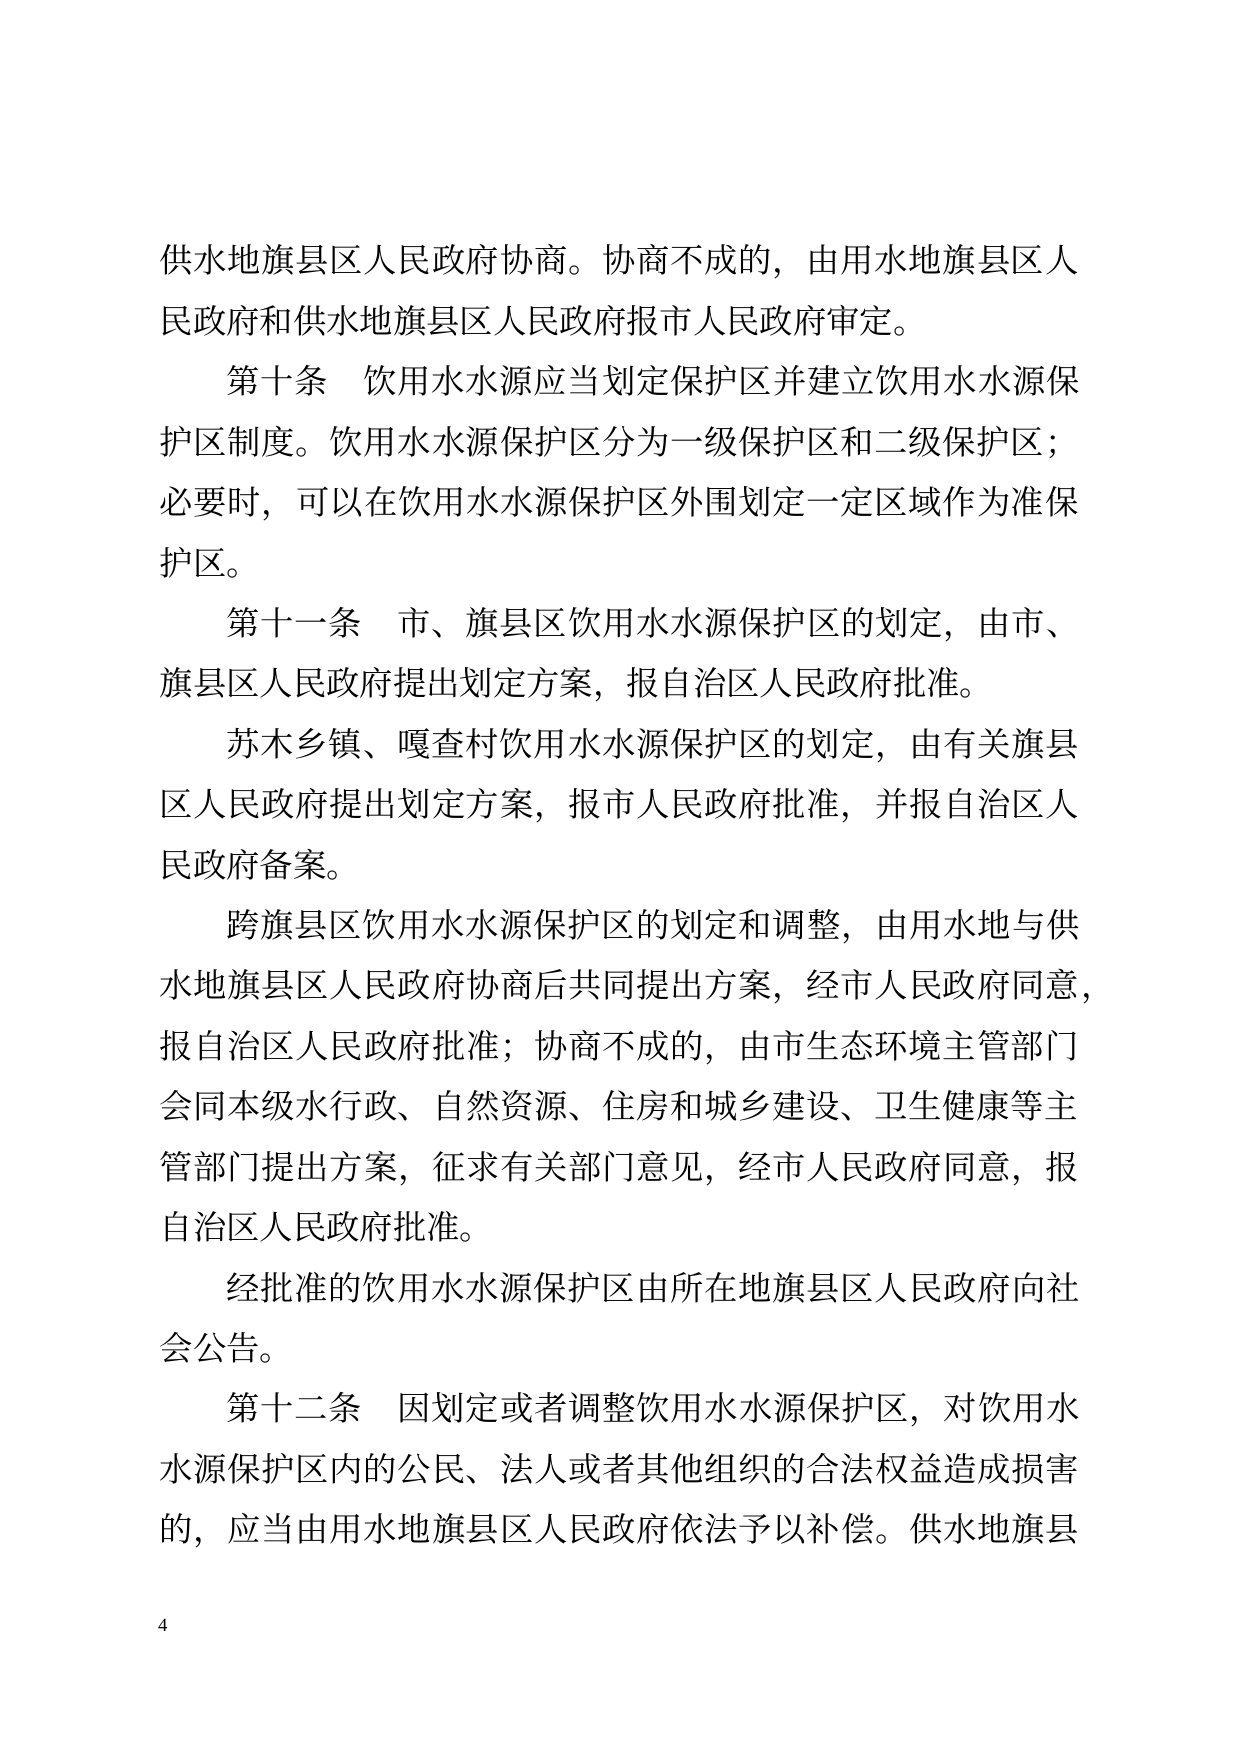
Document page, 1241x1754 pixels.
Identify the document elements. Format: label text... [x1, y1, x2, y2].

text 跨旗县区饮用水水源保护区的划定和调整，由用水地与供水地旗县区人民政府协商后共同提出方案，经市人民政府同意，报自治区人民政府批准；协商不成的，由市生态环境主管部门会同本级水行政、自然资源、住房和城乡建设、卫生健康等主管部门提出方案，征求有关部门意见，经市人民政府同意，报自治区人民政府批准。 [159, 889, 1081, 1252]
text 第十条 饮用水水源应当划定保护区并建立饮用水水源保护区制度。饮用水水源保护区分为一级保护区和二级保护区；必要时，可以在饮用水水源保护区外围划定一定区域作为准保护区。 [159, 345, 1081, 587]
text 苏木乡镇、嘎查村饮用水水源保护区的划定，由有关旗县区人民政府提出划定方案，报市人民政府批准，并报自治区人民政府备案。 [159, 708, 1081, 889]
text 经批准的饮用水水源保护区由所在地旗县区人民政府向社会公告。 [159, 1252, 1081, 1372]
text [159, 1372, 1081, 1554]
text 第十一条 市、旗县区饮用水水源保护区的划定，由市、旗县区人民政府提出划定方案，报自治区人民政府批准。 [159, 587, 1081, 708]
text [159, 224, 1081, 345]
